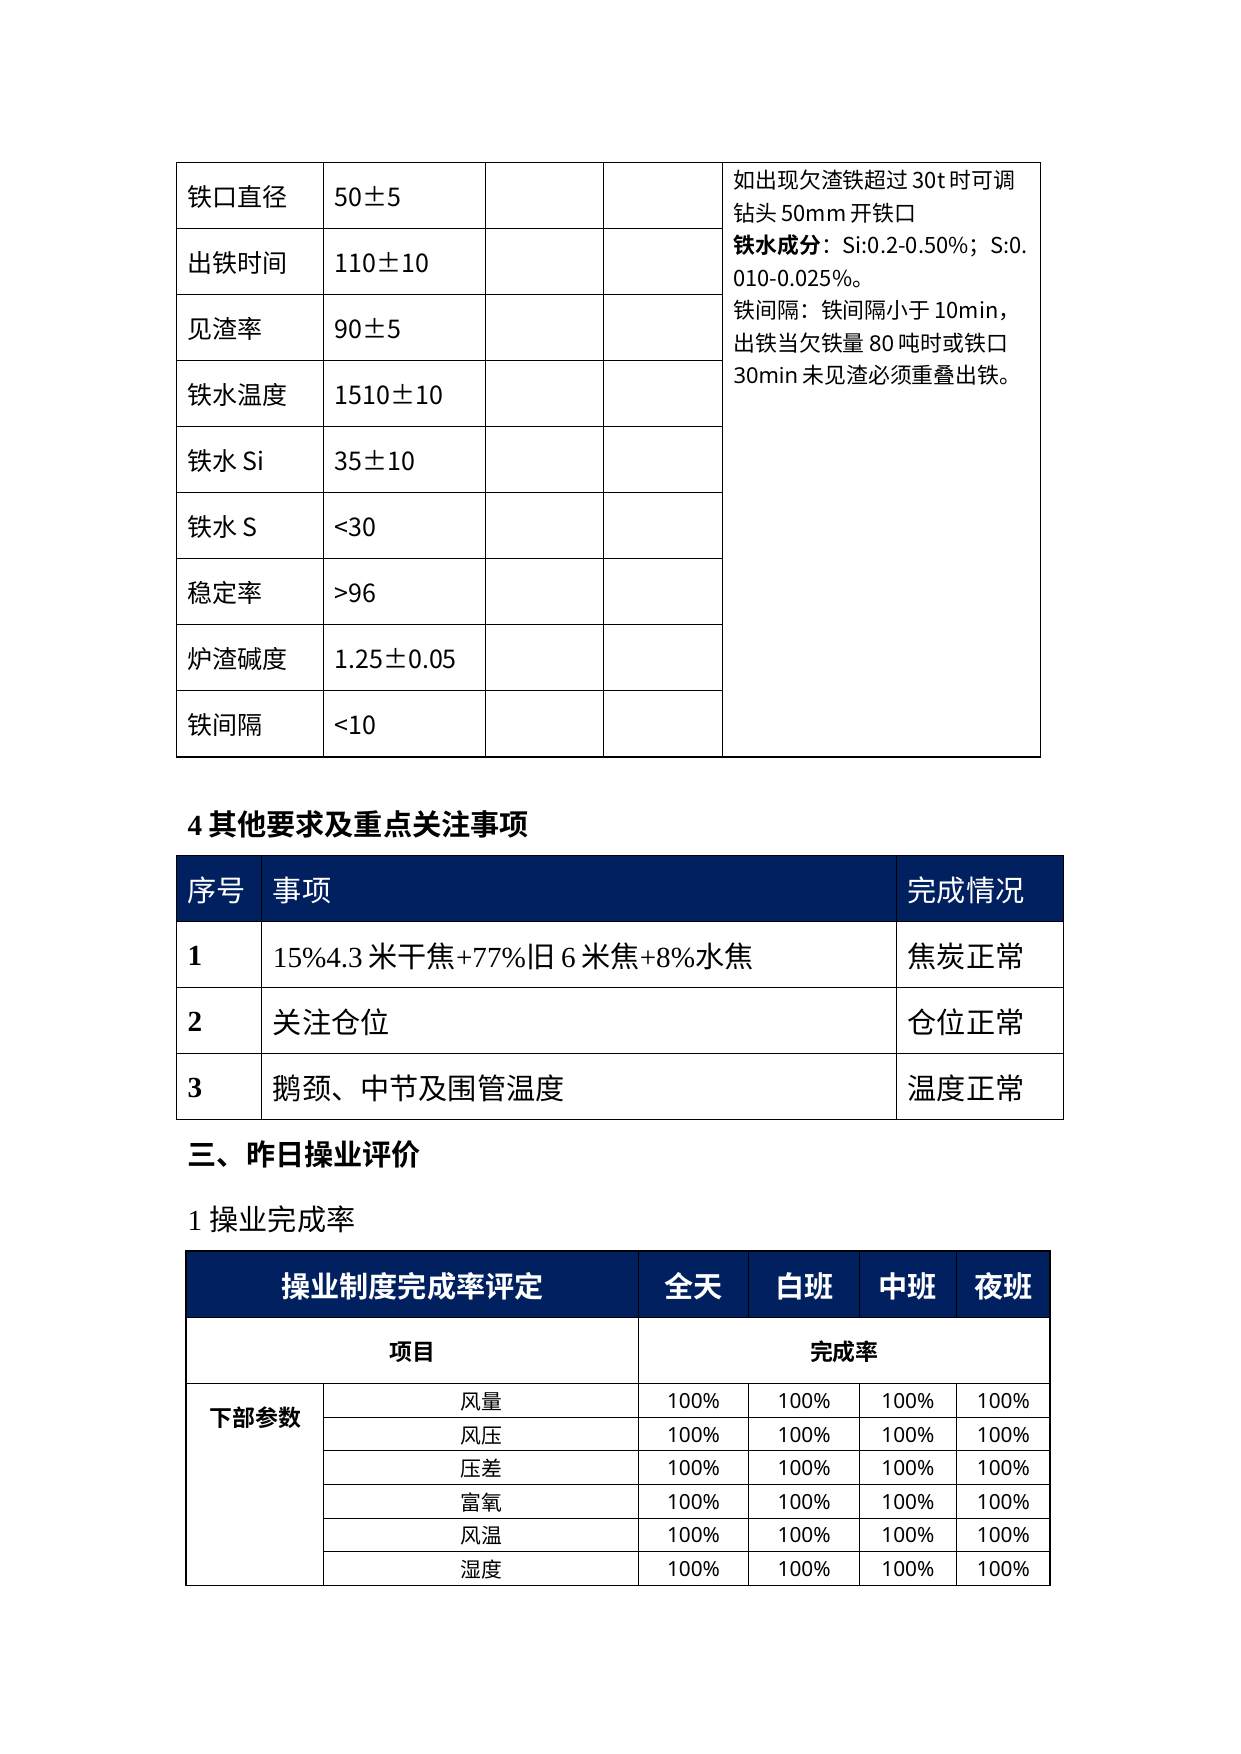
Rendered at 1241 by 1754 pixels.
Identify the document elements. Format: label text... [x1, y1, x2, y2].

table_cell 温度正常 [897, 1054, 1063, 1119]
table_cell 35±10 [324, 427, 485, 492]
table_cell 100% [860, 1384, 956, 1417]
table_cell <30 [324, 493, 485, 558]
table_cell 铁口直径 [177, 163, 323, 228]
table_header 夜班 [957, 1252, 1049, 1317]
table_cell 100% [639, 1519, 748, 1551]
table_cell 压差 [324, 1451, 638, 1484]
table_cell [486, 229, 603, 294]
table_cell 稳定率 [177, 559, 323, 624]
table_cell 风量 [324, 1384, 638, 1417]
table_cell 100% [639, 1485, 748, 1517]
table_cell 100% [957, 1485, 1049, 1517]
table_cell 出铁：铁口深度按3300-3600mm，正常开口钻头45mm，如出现欠渣铁超过30t时可调钻头50mm开铁口 铁水成分：Si:0.2-0.50%；S:0.010-0.025%。 铁间隔：铁间隔小于10min，出铁当欠铁量80吨时或铁口30min未见渣必须重叠出铁。 [723, 163, 1040, 756]
table_cell [486, 625, 603, 690]
table_cell 1 [177, 922, 261, 987]
table_cell 100% [749, 1384, 859, 1417]
table_cell 出铁时间 [177, 229, 323, 294]
table_header 操业制度完成率评定 [187, 1252, 638, 1317]
text 1 操业完成率 [187, 1185, 1053, 1250]
table_cell 100% [957, 1418, 1049, 1450]
table_cell [604, 625, 722, 690]
table_cell [604, 493, 722, 558]
table_cell 100% [860, 1451, 956, 1484]
table_cell 100% [639, 1418, 748, 1450]
table_cell 鹅颈、中节及围管温度 [262, 1054, 896, 1119]
table_header 白班 [749, 1252, 859, 1317]
table_cell 湿度 [324, 1552, 638, 1584]
table_cell [486, 493, 603, 558]
table_cell 仓位正常 [897, 988, 1063, 1053]
table_cell [604, 295, 722, 360]
table_cell 100% [639, 1451, 748, 1484]
table_cell [604, 427, 722, 492]
table_cell 100% [860, 1485, 956, 1517]
table_cell 2 [177, 988, 261, 1053]
table_cell 100% [860, 1418, 956, 1450]
table_cell 50±5 [324, 163, 485, 228]
table_cell [604, 361, 722, 426]
table_cell [604, 163, 722, 228]
table_cell 见渣率 [177, 295, 323, 360]
table_cell 100% [957, 1384, 1049, 1417]
table_cell 完成率 [639, 1318, 1049, 1383]
table_cell [486, 559, 603, 624]
table_cell 1.25±0.05 [324, 625, 485, 690]
table_cell 炉渣碱度 [177, 625, 323, 690]
table_cell [486, 427, 603, 492]
table_cell 富氧 [324, 1485, 638, 1517]
table_cell 100% [749, 1485, 859, 1517]
table_cell 铁间隔 [177, 691, 323, 756]
table_cell 1510±10 [324, 361, 485, 426]
table_cell [486, 163, 603, 228]
table_cell 90±5 [324, 295, 485, 360]
table_header 完成情况 [897, 856, 1063, 921]
table_cell [486, 361, 603, 426]
table_cell 焦炭正常 [897, 922, 1063, 987]
table_cell 100% [957, 1451, 1049, 1484]
table_cell [604, 691, 722, 756]
table_header 序号 [177, 856, 261, 921]
table_cell 100% [957, 1552, 1049, 1584]
table_cell 100% [749, 1451, 859, 1484]
table_cell 铁水Si [177, 427, 323, 492]
table_cell 100% [860, 1519, 956, 1551]
table_cell 铁水温度 [177, 361, 323, 426]
table_cell 项目 [187, 1318, 638, 1383]
table_cell 100% [749, 1552, 859, 1584]
table_cell 100% [639, 1552, 748, 1584]
table_cell 下部参数 [187, 1384, 323, 1584]
table_cell 100% [860, 1552, 956, 1584]
table_cell >96 [324, 559, 485, 624]
table_cell 关注仓位 [262, 988, 896, 1053]
table_cell [486, 691, 603, 756]
table_header 全天 [639, 1252, 748, 1317]
table_header 中班 [860, 1252, 956, 1317]
text 三、昨日操业评价 [187, 1120, 1053, 1185]
table_cell 15%4.3米干焦+77%旧6米焦+8%水焦 [262, 922, 896, 987]
table_cell <10 [324, 691, 485, 756]
table_cell 风压 [324, 1418, 638, 1450]
text 4其他要求及重点关注事项 [187, 790, 1053, 855]
table_cell 风温 [324, 1519, 638, 1551]
table_cell 100% [639, 1384, 748, 1417]
table_cell [604, 559, 722, 624]
table_cell [486, 295, 603, 360]
table_cell 110±10 [324, 229, 485, 294]
table_cell 100% [957, 1519, 1049, 1551]
table_cell 3 [177, 1054, 261, 1119]
table_cell 100% [749, 1418, 859, 1450]
table_cell 100% [749, 1519, 859, 1551]
table_cell 铁水S [177, 493, 323, 558]
table_cell [604, 229, 722, 294]
table_header 事项 [262, 856, 896, 921]
